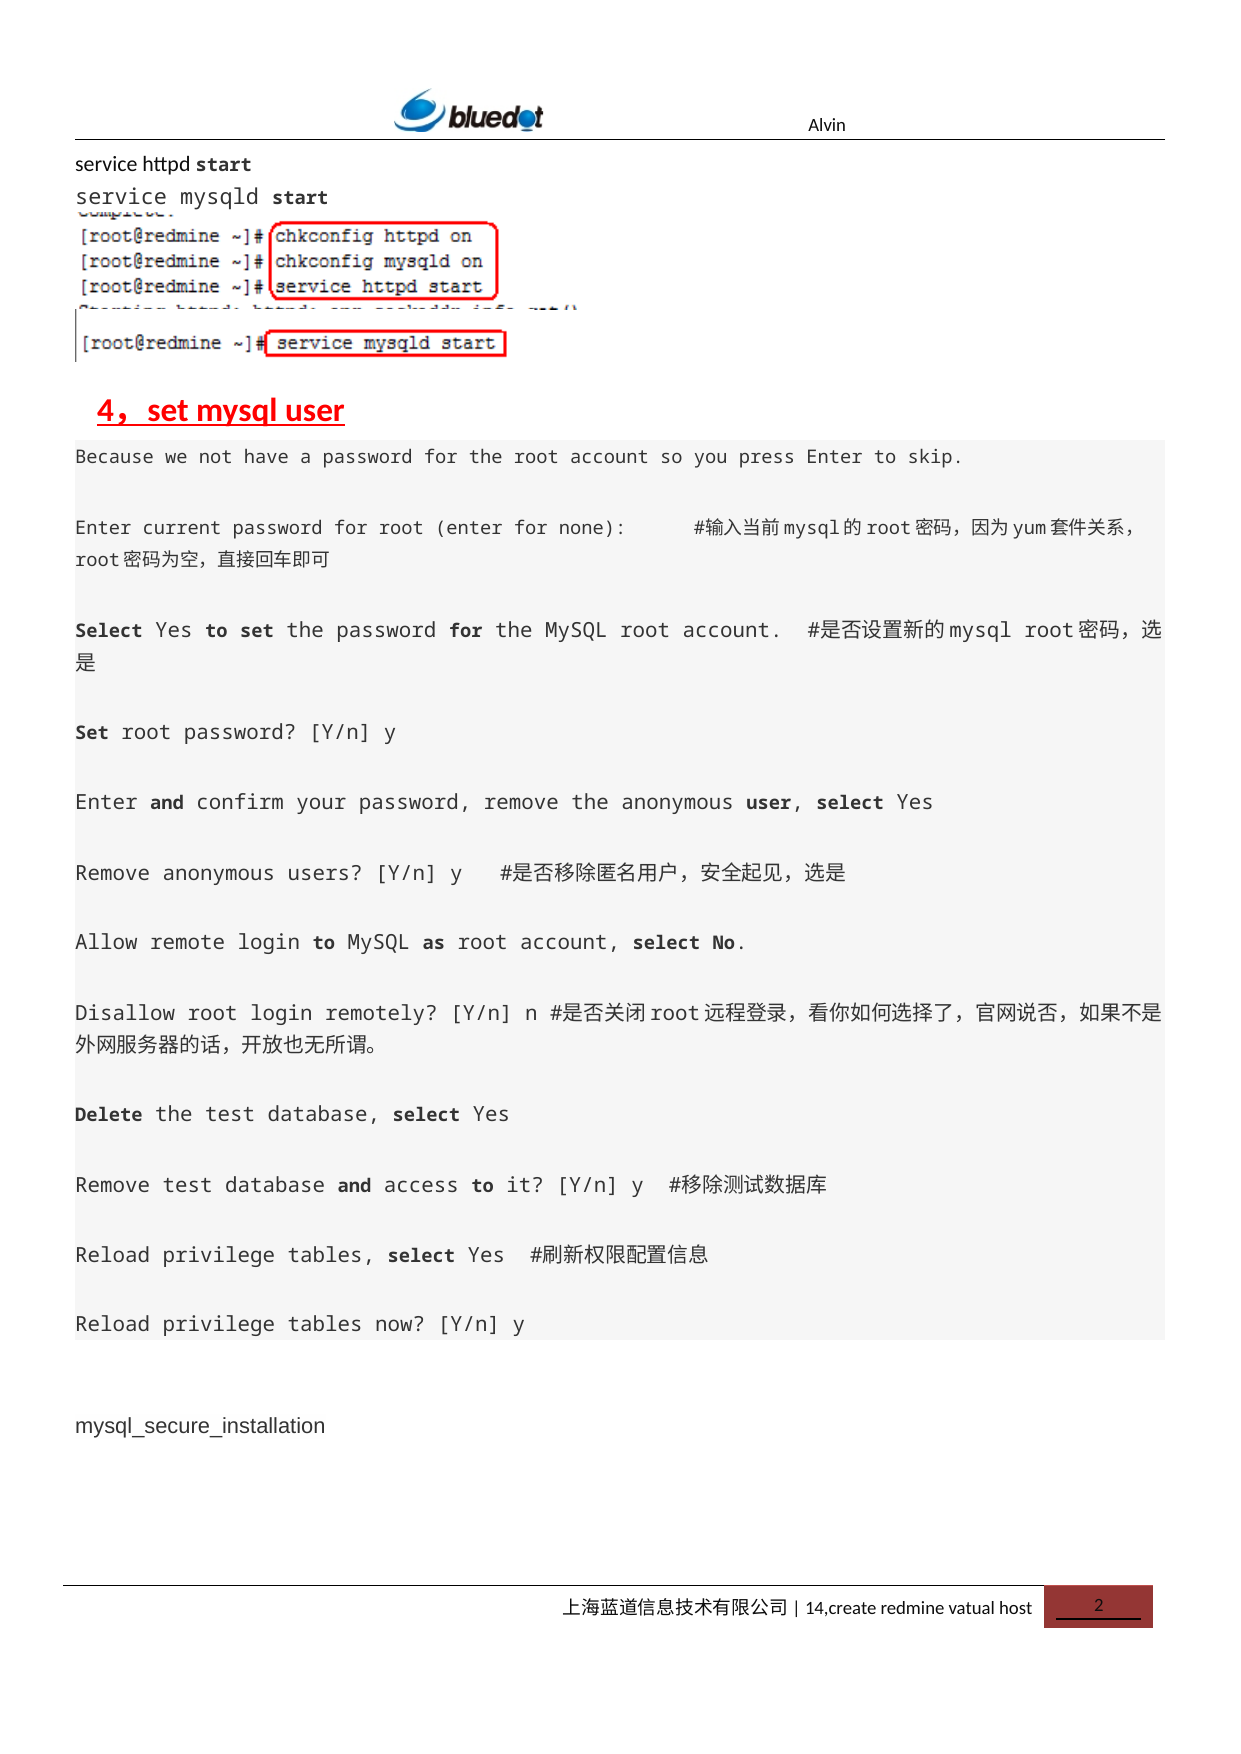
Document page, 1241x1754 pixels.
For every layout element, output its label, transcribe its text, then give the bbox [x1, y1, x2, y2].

text Select Yes to set the password for the MySQL root account. #是否设置新的mysql root密码，选是 [75, 612, 1165, 677]
text Delete the test database, select Yes [75, 1097, 1165, 1130]
text Allow remote login to MySQL as root account, select No. [75, 925, 1165, 957]
text Set root password? [Y/n] y [75, 715, 1165, 747]
text service httpd start [75, 147, 1165, 180]
picture [394, 88, 544, 132]
text Reload privilege tables, select Yes #刷新权限配置信息 [75, 1237, 1165, 1270]
text service mysqld start [75, 180, 1165, 212]
text Enter and confirm your password, remove the anonymous user, select Yes [75, 785, 1165, 817]
text Remove anonymous users? [Y/n] y #是否移除匿名用户，安全起见，选是 [75, 855, 1165, 887]
text Remove test database and access to it? [Y/n] y #移除测试数据库 [75, 1167, 1165, 1200]
text mysql_secure_installation [75, 1410, 1165, 1442]
subtitle 4，set mysql user [97, 375, 1143, 440]
text Because we not have a password for the root account so you press Enter to skip. [75, 440, 1165, 472]
text Reload privilege tables now? [Y/n] y [75, 1307, 1165, 1340]
text Disallow root login remotely? [Y/n] n #是否关闭root远程登录，看你如何选择了，官网说否，如果不是外网服务器的话，开放也无所谓。 [75, 995, 1165, 1060]
text Enter current password for root (enter for none): #输入当前mysql的root密码，因为yum套件关系，root密码为空，直接回车即可 [75, 510, 1165, 575]
picture [75, 212, 591, 362]
